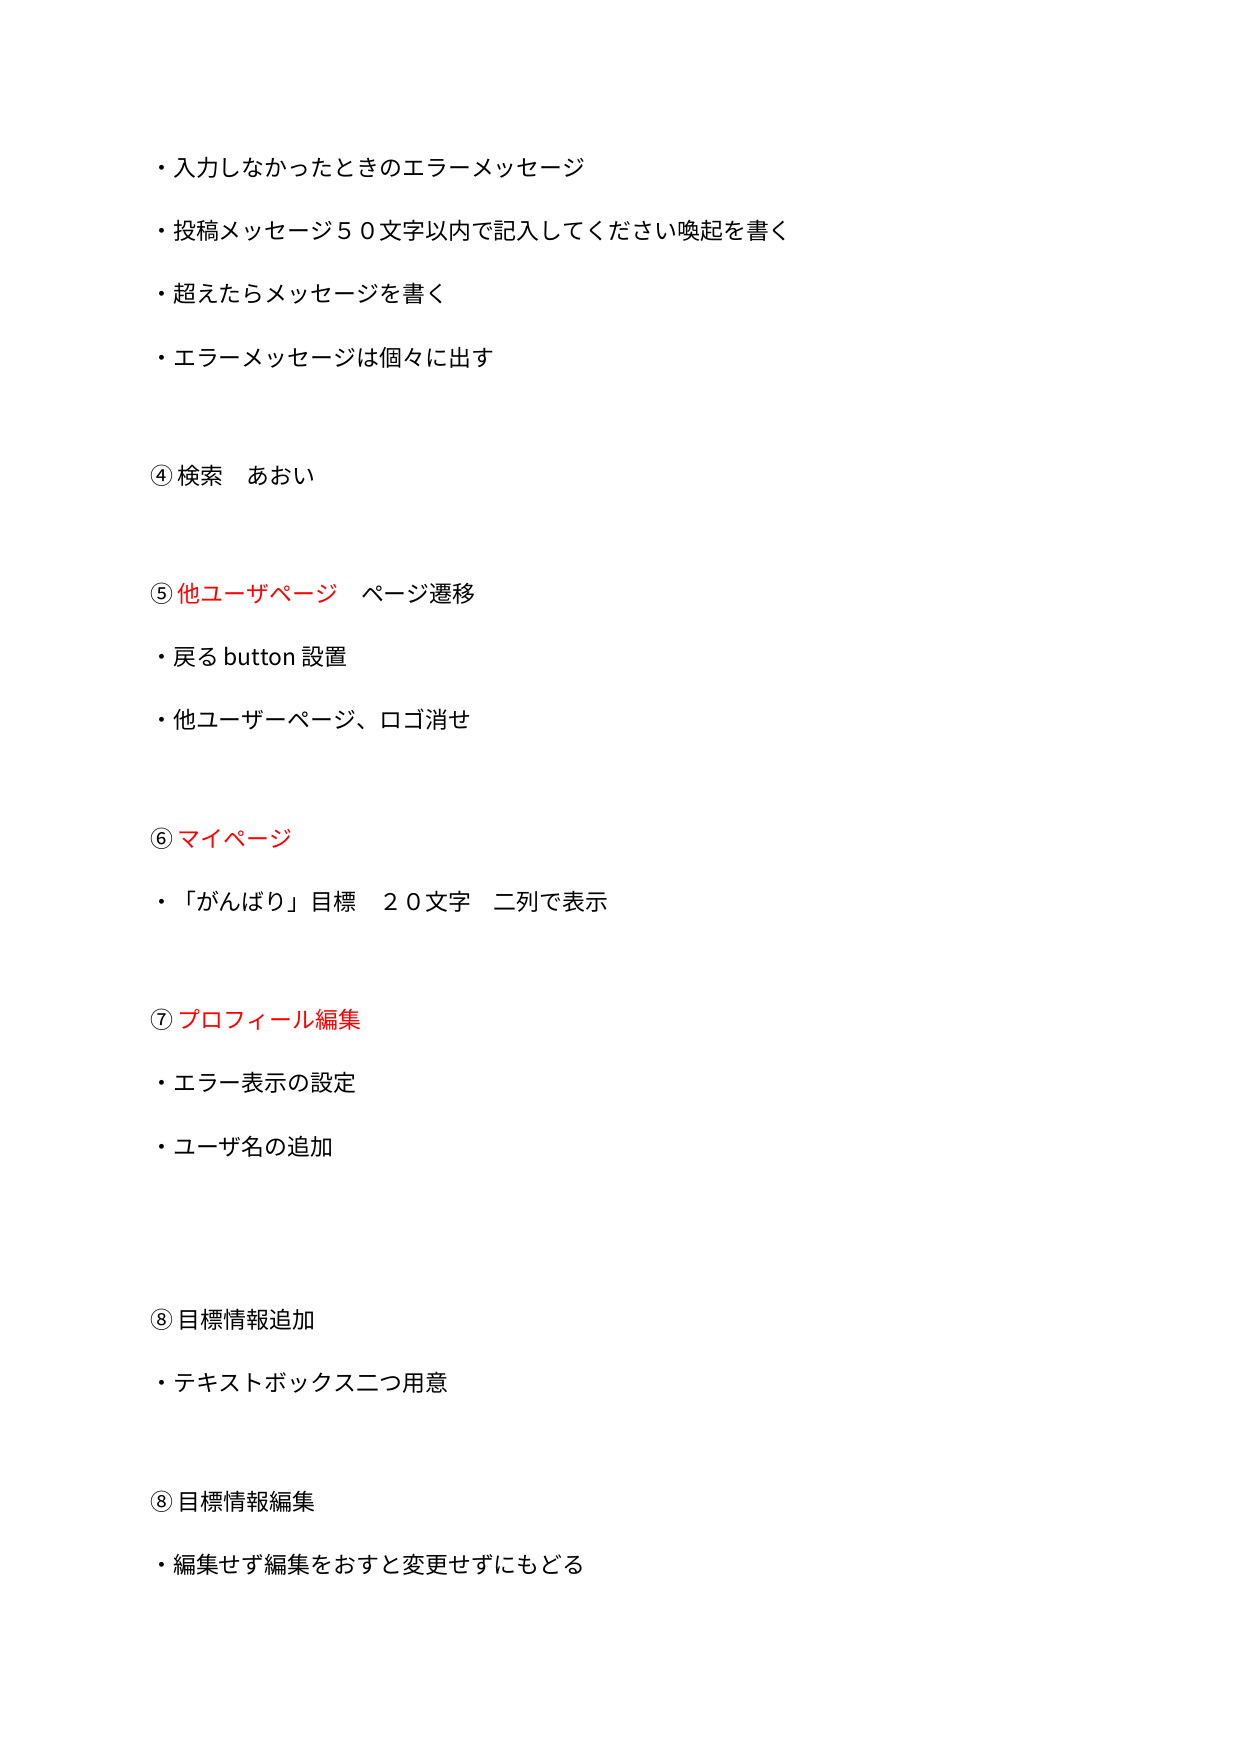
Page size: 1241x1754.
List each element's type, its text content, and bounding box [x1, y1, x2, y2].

text ・テキストボックス二つ用意 [150, 1365, 1090, 1398]
text ・編集せず編集をおすと変更せずにもどる [150, 1546, 1090, 1580]
text ・他ユーザーページ、ロゴ消せ [150, 702, 1090, 736]
text ⑧目標情報編集 [150, 1483, 1090, 1517]
text ・エラー表示の設定 [150, 1065, 1090, 1098]
text ⑥マイページ [150, 821, 1090, 854]
text ・戻るbutton設置 [150, 639, 1090, 672]
text ・エラーメッセージは個々に出す [150, 339, 1090, 373]
text ・超えたらメッセージを書く [150, 276, 1090, 309]
text ⑦プロフィール編集 [150, 1002, 1090, 1035]
text ⑧目標情報追加 [150, 1302, 1090, 1335]
text ・投稿メッセージ５０文字以内で記入してください喚起を書く [150, 213, 1090, 246]
text ・「がんばり」目標 ２０文字 二列で表示 [150, 884, 1090, 917]
text ⑤他ユーザページ ページ遷移 [150, 576, 1090, 609]
text ・入力しなかったときのエラーメッセージ [150, 150, 1090, 183]
text ④検索 あおい [150, 458, 1090, 491]
text ・ユーザ名の追加 [150, 1128, 1090, 1162]
